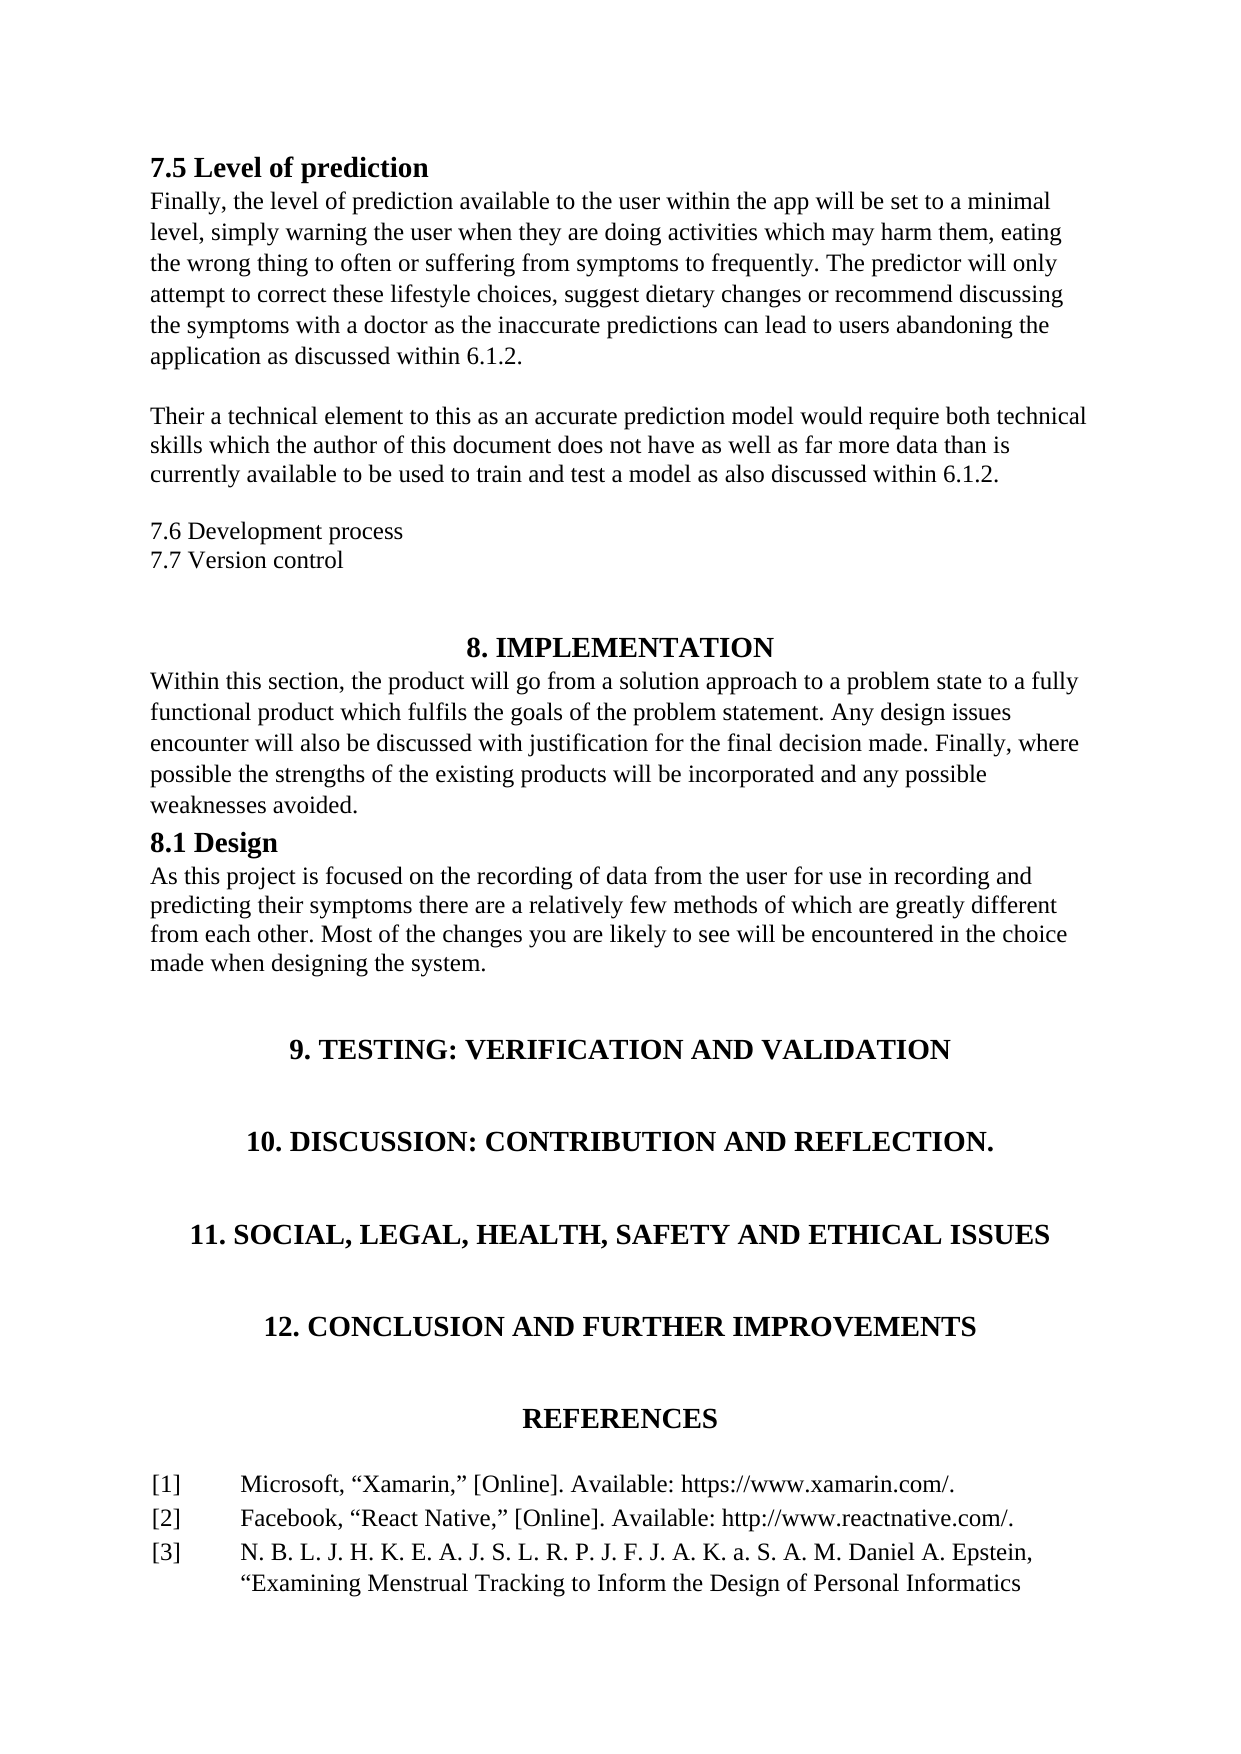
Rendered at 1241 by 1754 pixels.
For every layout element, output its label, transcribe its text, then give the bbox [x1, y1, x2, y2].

subtitle 9. TESTING: VERIFICATION AND VALIDATION [150, 1032, 1090, 1066]
subtitle 7.5 Level of prediction [150, 150, 1090, 183]
subtitle 10. DISCUSSION: CONTRIBUTION AND REFLECTION. [150, 1124, 1090, 1158]
text 7.6 Development process [150, 516, 1090, 545]
subtitle 12. CONCLUSION AND FURTHER IMPROVEMENTS [150, 1309, 1090, 1342]
subtitle 11. SOCIAL, LEGAL, HEALTH, SAFETY AND ETHICAL ISSUES [150, 1217, 1090, 1250]
text Within this section, the product will go from a solution approach to a problem state to a fully functional product which fulfils the goals of the problem statement. Any design issues encounter will also be discussed with justification for the final decision made. Finally, where possible the strengths of the existing products will be incorporated and any possible weaknesses avoided. [150, 666, 1090, 819]
text As this project is focused on the recording of data from the user for use in recording and predicting their symptoms there are a relatively few methods of which are greatly different from each other. Most of the changes you are likely to see will be encountered in the choice made when designing the system. [150, 861, 1090, 976]
text 7.7 Version control [150, 545, 1090, 574]
subtitle 8.1 Design [150, 825, 1090, 859]
text Their a technical element to this as an accurate prediction model would require both technical skills which the author of this document does not have as well as far more data than is currently available to be used to train and test a model as also discussed within 6.1.2. [150, 401, 1090, 487]
text Finally, the level of prediction available to the user within the app will be set to a minimal level, simply warning the user when they are doing activities which may harm them, eating the wrong thing to often or suffering from symptoms to frequently. The predictor will only attempt to correct these lifestyle choices, suggest dietary changes or recommend discussing the symptoms with a doctor as the inaccurate predictions can lead to users abandoning the application as discussed within 6.1.2. [150, 186, 1090, 370]
subtitle 8. IMPLEMENTATION [150, 630, 1090, 663]
